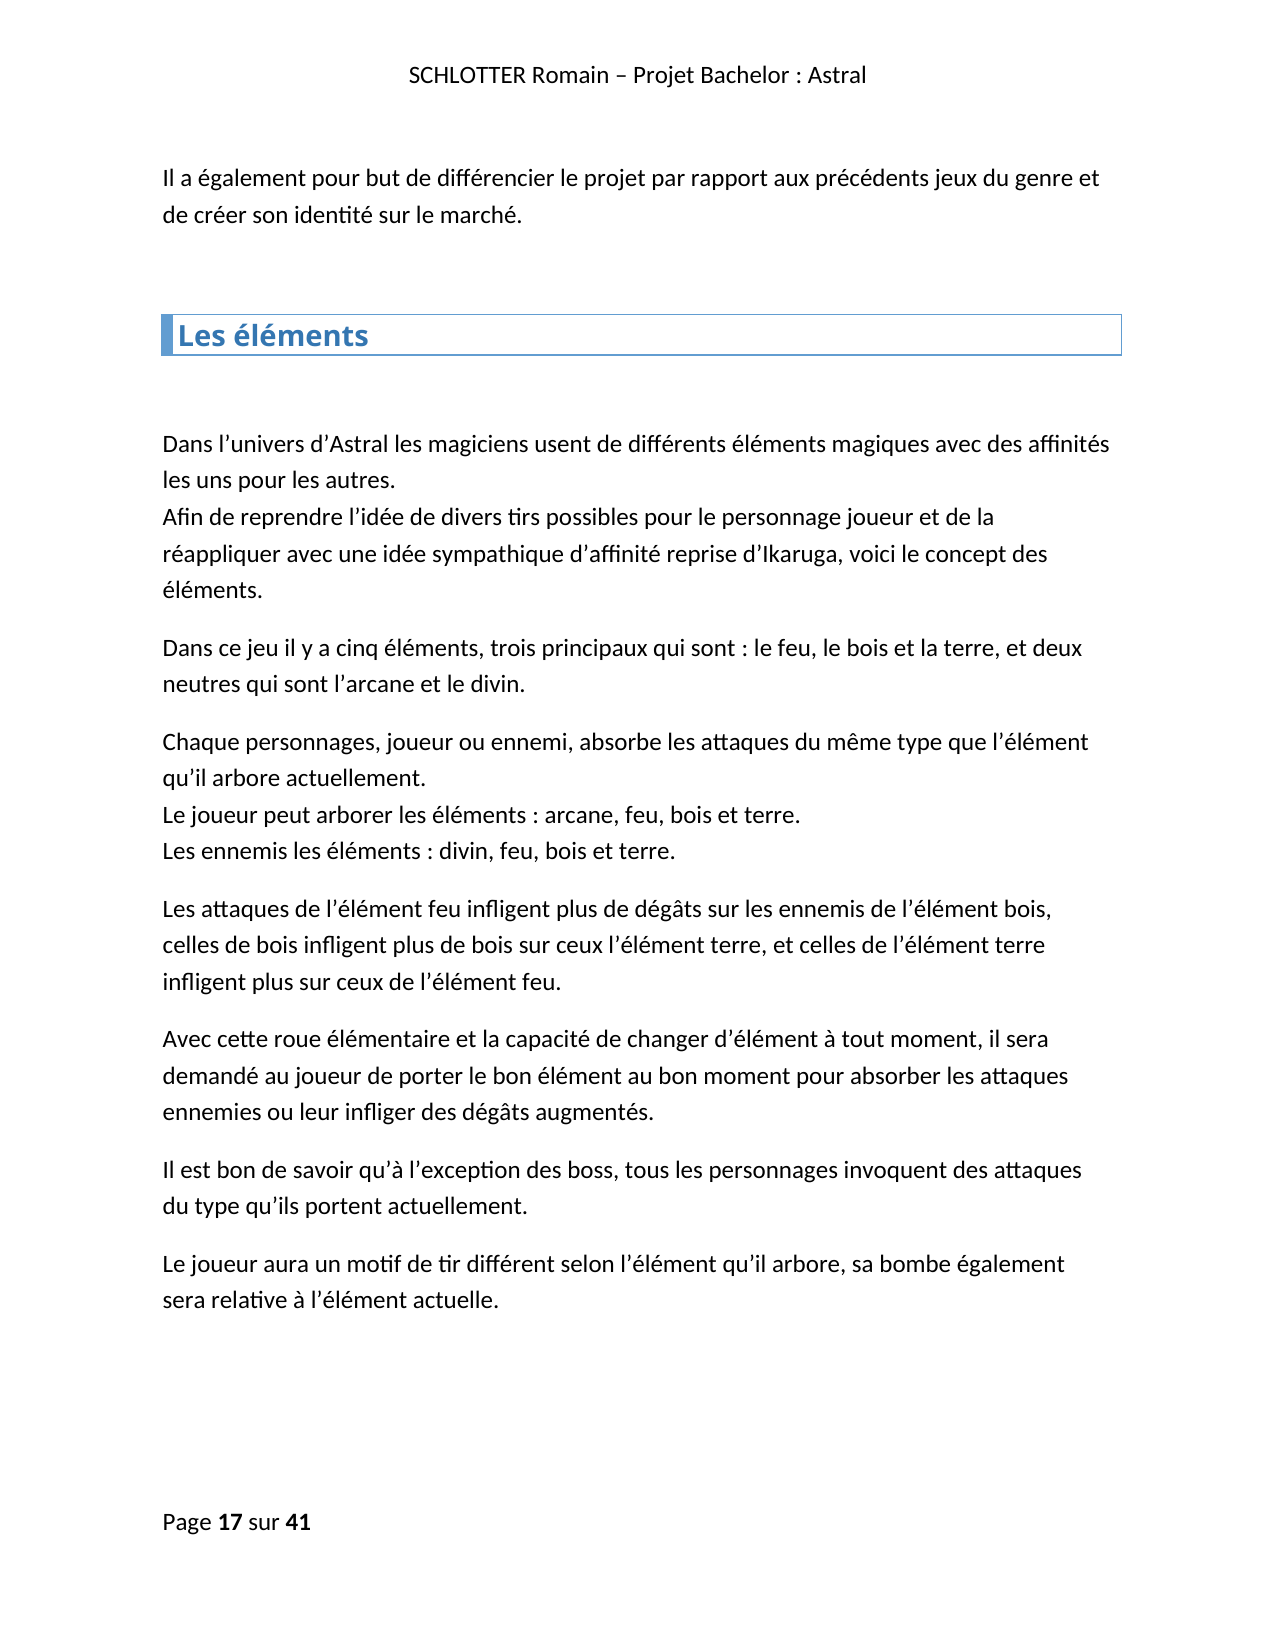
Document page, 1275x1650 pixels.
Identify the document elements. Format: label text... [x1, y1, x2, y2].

text Il est bon de savoir qu’à l’exception des boss, tous les personnages invoquent des attaques du type qu’ils portent actuellement. [162, 1154, 1113, 1221]
subtitle Les éléments [173, 315, 1121, 354]
text Avec cette roue élémentaire et la capacité de changer d’élément à tout moment, il sera demandé au joueur de porter le bon élément au bon moment pour absorber les attaques ennemies ou leur infliger des dégâts augmentés. [162, 1023, 1113, 1127]
text Le joueur aura un motif de tir différent selon l’élément qu’il arbore, sa bombe également sera relative à l’élément actuelle. [162, 1248, 1113, 1315]
text Les attaques de l’élément feu infligent plus de dégâts sur les ennemis de l’élément bois, celles de bois infligent plus de bois sur ceux l’élément terre, et celles de l’élément terre infligent plus sur ceux de l’élément feu. [162, 893, 1113, 996]
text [162, 162, 1113, 229]
text Dans ce jeu il y a cinq éléments, trois principaux qui sont : le feu, le bois et la terre, et deux neutres qui sont l’arcane et le divin. [162, 632, 1113, 699]
text Chaque personnages, joueur ou ennemi, absorbe les attaques du même type que l’élément qu’il arbore actuellement. Le joueur peut arborer les éléments : arcane, feu, bois et terre. Les ennemis les éléments : divin, feu, bois et terre. [162, 726, 1113, 866]
text Dans l’univers d’Astral les magiciens usent de différents éléments magiques avec des affinités les uns pour les autres. Afin de reprendre l’idée de divers tirs possibles pour le personnage joueur et de la réappliquer avec une idée sympathique d’affinité reprise d’Ikaruga, voici le concept des éléments. [162, 428, 1113, 605]
